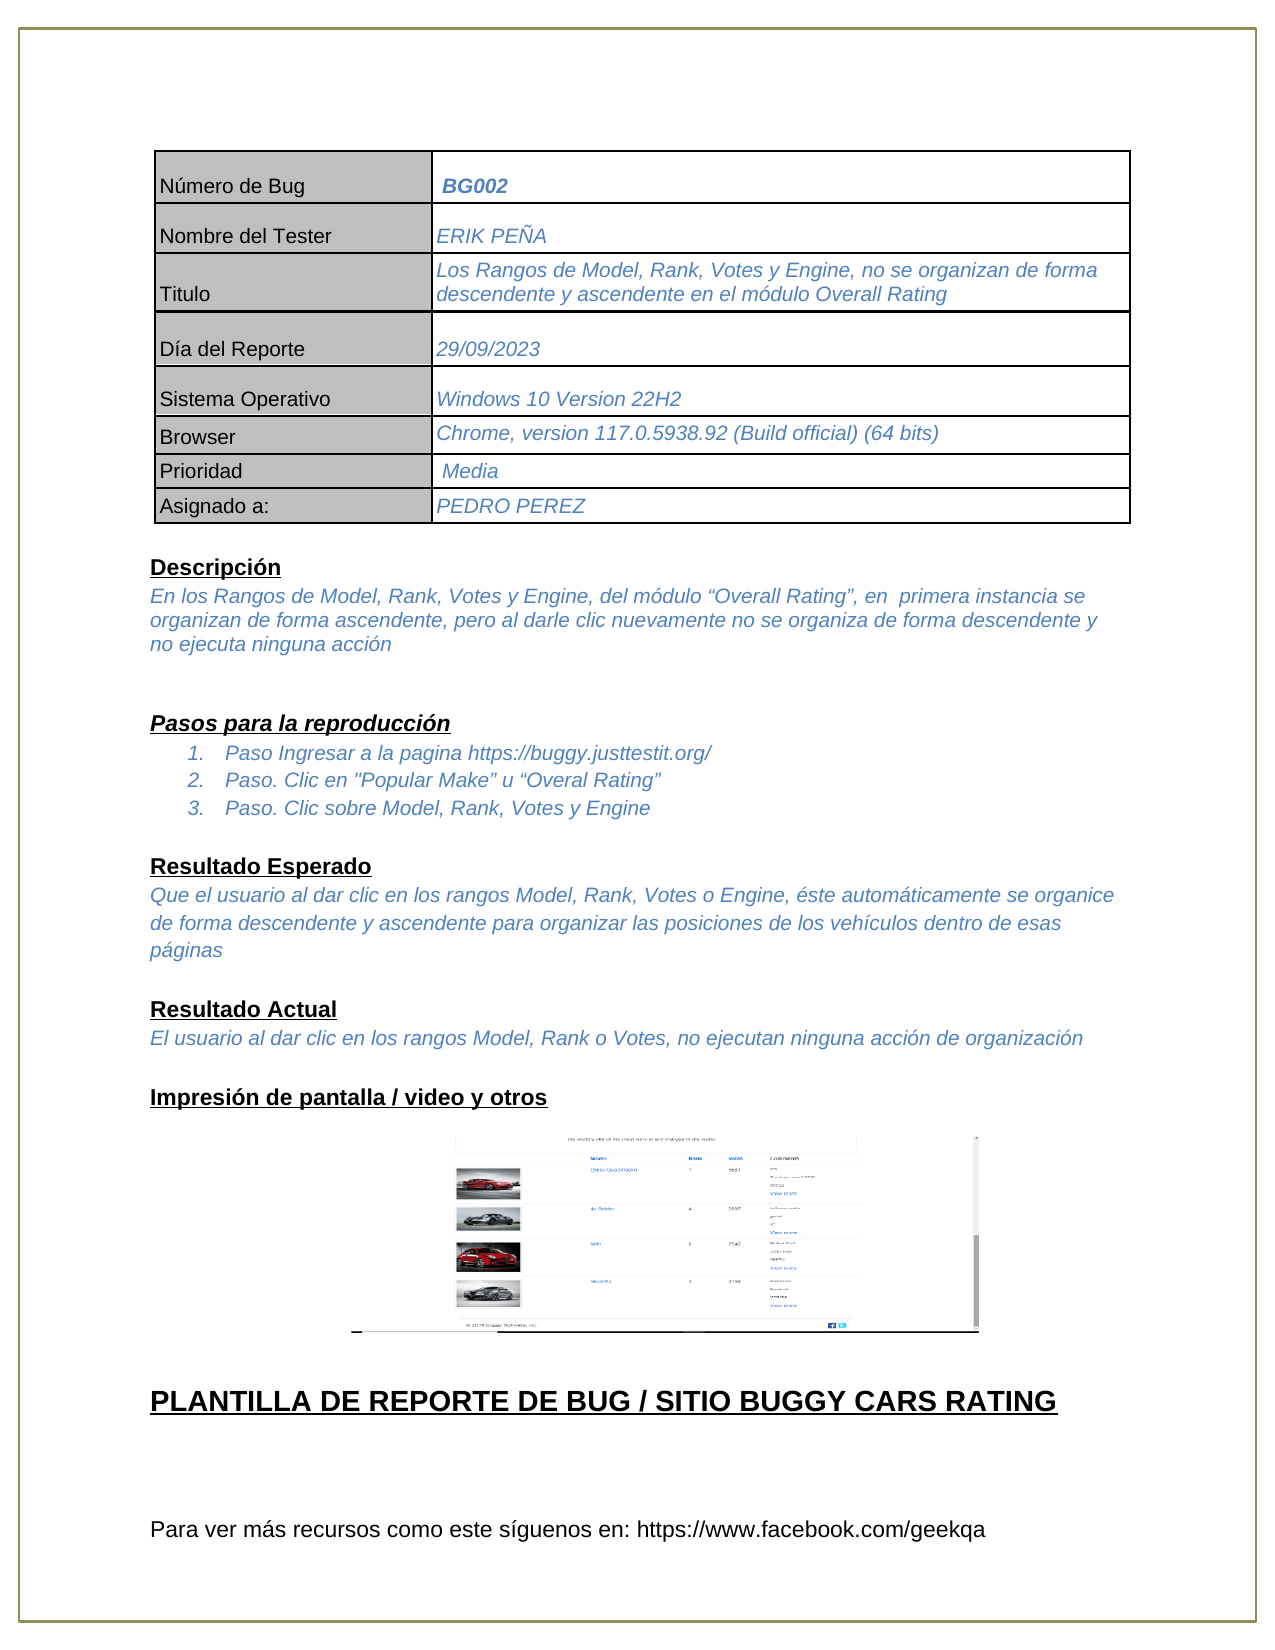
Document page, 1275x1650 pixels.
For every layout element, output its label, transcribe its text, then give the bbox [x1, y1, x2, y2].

table_cell Nombre del Tester [156, 204, 431, 252]
text Que el usuario al dar clic en los rangos Model, Rank, Votes o Engine, éste automáticamente se organice de forma descendente y ascendente para organizar las posiciones de los vehículos dentro de esas páginas [150, 883, 1125, 962]
table_cell Chrome, version 117.0.5938.92 (Build official) (64 bits) [433, 417, 1129, 453]
text Descripción [150, 554, 1125, 580]
table_cell Sistema Operativo [156, 367, 431, 414]
text El usuario al dar clic en los rangos Model, Rank o Votes, no ejecutan ninguna acción de organización [150, 1026, 1125, 1050]
text Resultado Actual [150, 996, 1125, 1022]
table_cell ERIK PEÑA [433, 204, 1129, 252]
table_cell 29/09/2023 [433, 313, 1129, 364]
text Impresión de pantalla / video y otros [150, 1084, 1125, 1110]
table_cell PEDRO PEREZ [433, 489, 1129, 522]
text PLANTILLA DE REPORTE DE BUG / SITIO BUGGY CARS RATING [150, 1384, 1125, 1417]
table_cell Windows 10 Version 22H2 [433, 367, 1129, 414]
text Resultado Esperado [150, 853, 1125, 879]
table_cell Titulo [156, 254, 431, 310]
table_cell Asignado a: [156, 489, 431, 522]
text En los Rangos de Model, Rank, Votes y Engine, del módulo “Overall Rating”, en primera instancia se organizan de forma ascendente, pero al darle clic nuevamente no se organiza de forma descendente y no ejecuta ninguna acción [150, 584, 1125, 656]
table_cell Día del Reporte [156, 313, 431, 364]
table_cell Prioridad [156, 455, 431, 487]
table_header BG002 [433, 152, 1129, 202]
picture [351, 1136, 979, 1333]
table_header Número de Bug [156, 152, 431, 202]
table_cell Media [433, 455, 1129, 487]
list Paso. Clic sobre Model, Rank, Votes y Engine [187, 795, 1125, 819]
list Paso Ingresar a la pagina https://buggy.justtestit.org/ [187, 740, 1125, 764]
table_cell Los Rangos de Model, Rank, Votes y Engine, no se organizan de forma descendente y ascendente en el módulo Overall Rating [433, 254, 1129, 310]
table_cell Browser [156, 417, 431, 453]
list Paso. Clic en "Popular Make” u “Overal Rating” [187, 768, 1125, 792]
text Pasos para la reproducción [150, 710, 1125, 736]
